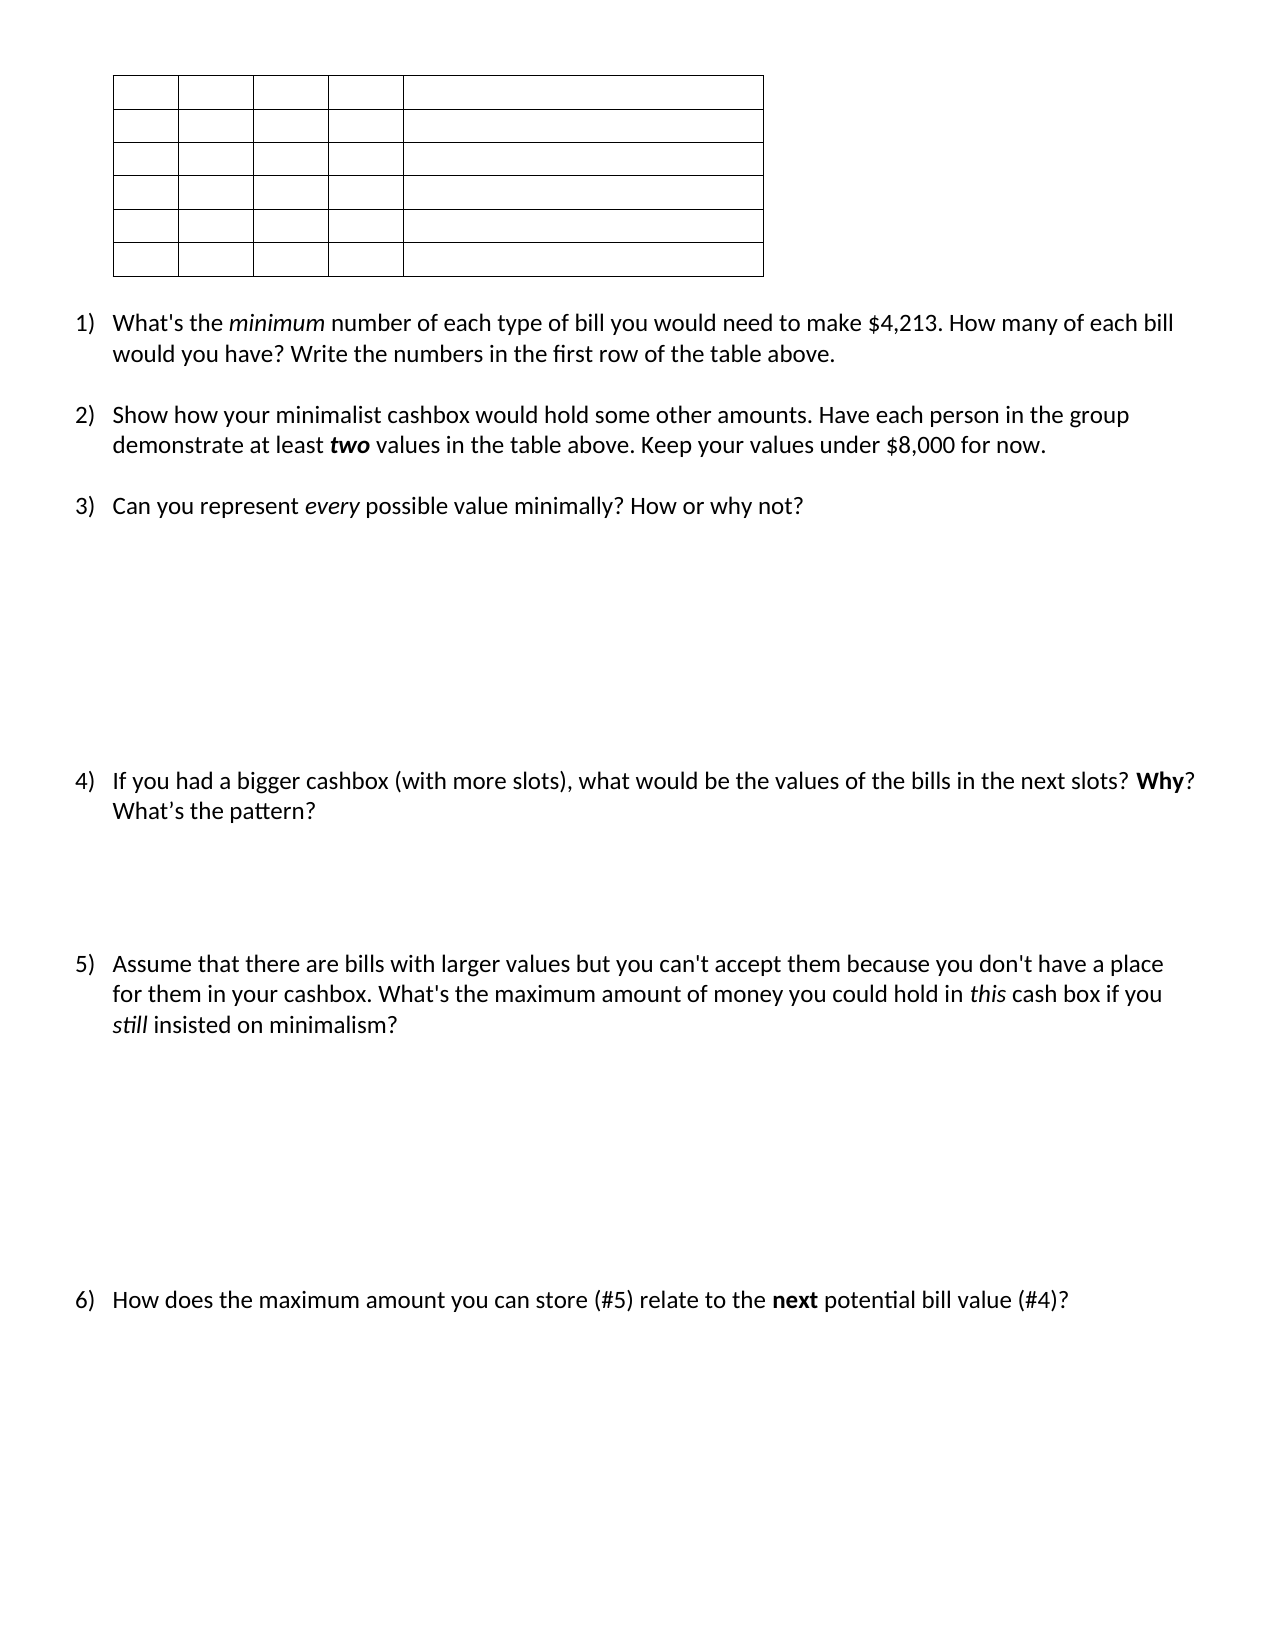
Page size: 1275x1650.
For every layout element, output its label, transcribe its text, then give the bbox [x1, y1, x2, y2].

table_cell [179, 176, 253, 209]
list Show how your minimalist cashbox would hold some other amounts. Have each person in the group demonstrate at least two values in the table above. Keep your values under $8,000 for now. [75, 399, 1200, 460]
table_cell [114, 210, 178, 242]
table_cell [329, 110, 403, 142]
table_cell [114, 143, 178, 175]
list How does the maximum amount you can store (#5) relate to the next potential bill value (#4)? [75, 1284, 1200, 1314]
table_cell [179, 143, 253, 175]
table_cell [404, 210, 763, 242]
table_cell [114, 76, 178, 108]
table_cell [404, 243, 763, 276]
table_cell [114, 110, 178, 142]
table_cell [254, 243, 328, 276]
table_cell [254, 176, 328, 209]
table_cell [254, 110, 328, 142]
table_cell [329, 76, 403, 108]
table_cell [329, 176, 403, 209]
table_cell [404, 76, 763, 108]
table_cell [114, 243, 178, 276]
list Assume that there are bills with larger values but you can't accept them because you don't have a place for them in your cashbox. What's the maximum amount of money you could hold in this cash box if you still insisted on minimalism? [75, 948, 1200, 1040]
table_cell [329, 243, 403, 276]
table_cell [404, 143, 763, 175]
table_cell [179, 210, 253, 242]
table_cell [179, 243, 253, 276]
table_cell [254, 76, 328, 108]
table_cell [179, 76, 253, 108]
table_cell [404, 110, 763, 142]
table_cell [329, 143, 403, 175]
list If you had a bigger cashbox (with more slots), what would be the values of the bills in the next slots? Why? What’s the pattern? [75, 765, 1200, 826]
table_cell [114, 176, 178, 209]
list What's the minimum number of each type of bill you would need to make $4,213. How many of each bill would you have? Write the numbers in the first row of the table above. [75, 307, 1200, 368]
table_cell [404, 176, 763, 209]
table_cell [254, 210, 328, 242]
table_cell [254, 143, 328, 175]
table_cell [329, 210, 403, 242]
list Can you represent every possible value minimally? How or why not? [75, 490, 1200, 521]
table_cell [179, 110, 253, 142]
